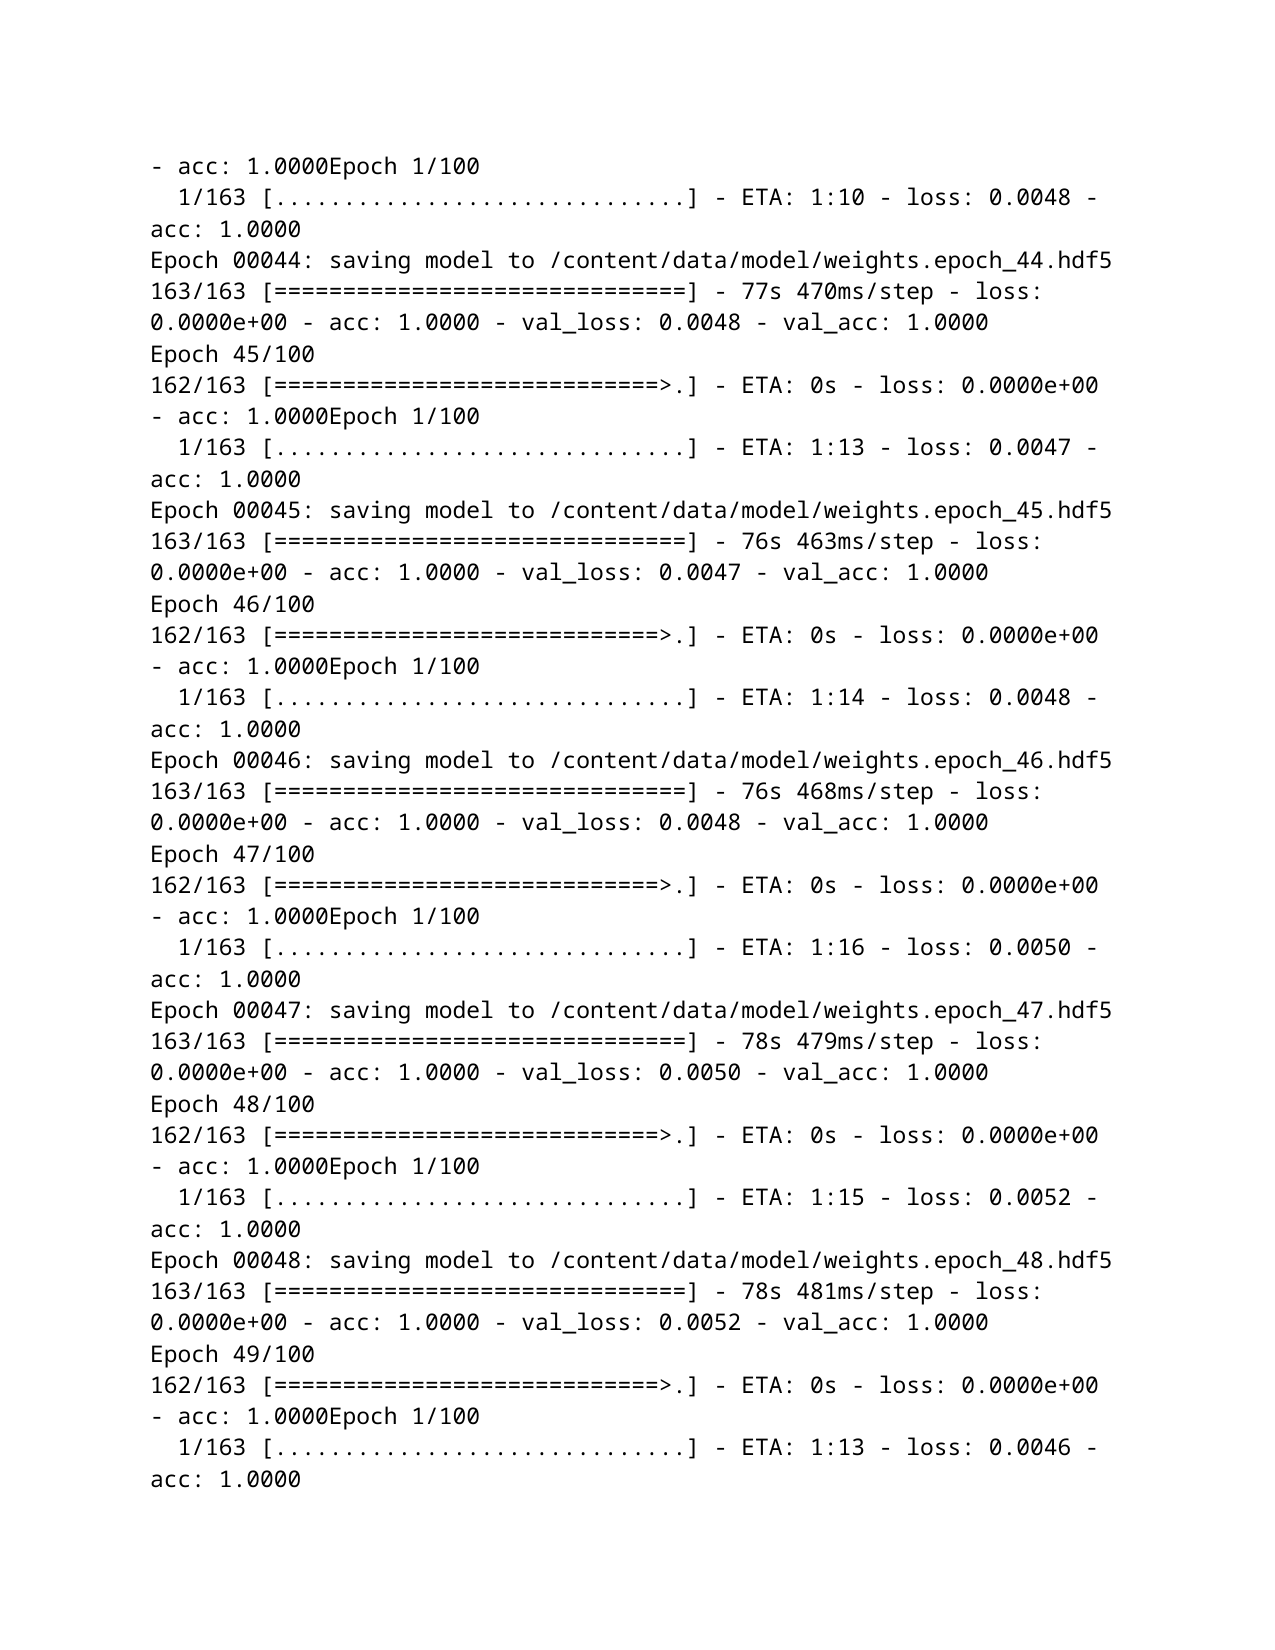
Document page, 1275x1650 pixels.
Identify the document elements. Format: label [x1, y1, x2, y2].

text [150, 150, 1125, 1494]
